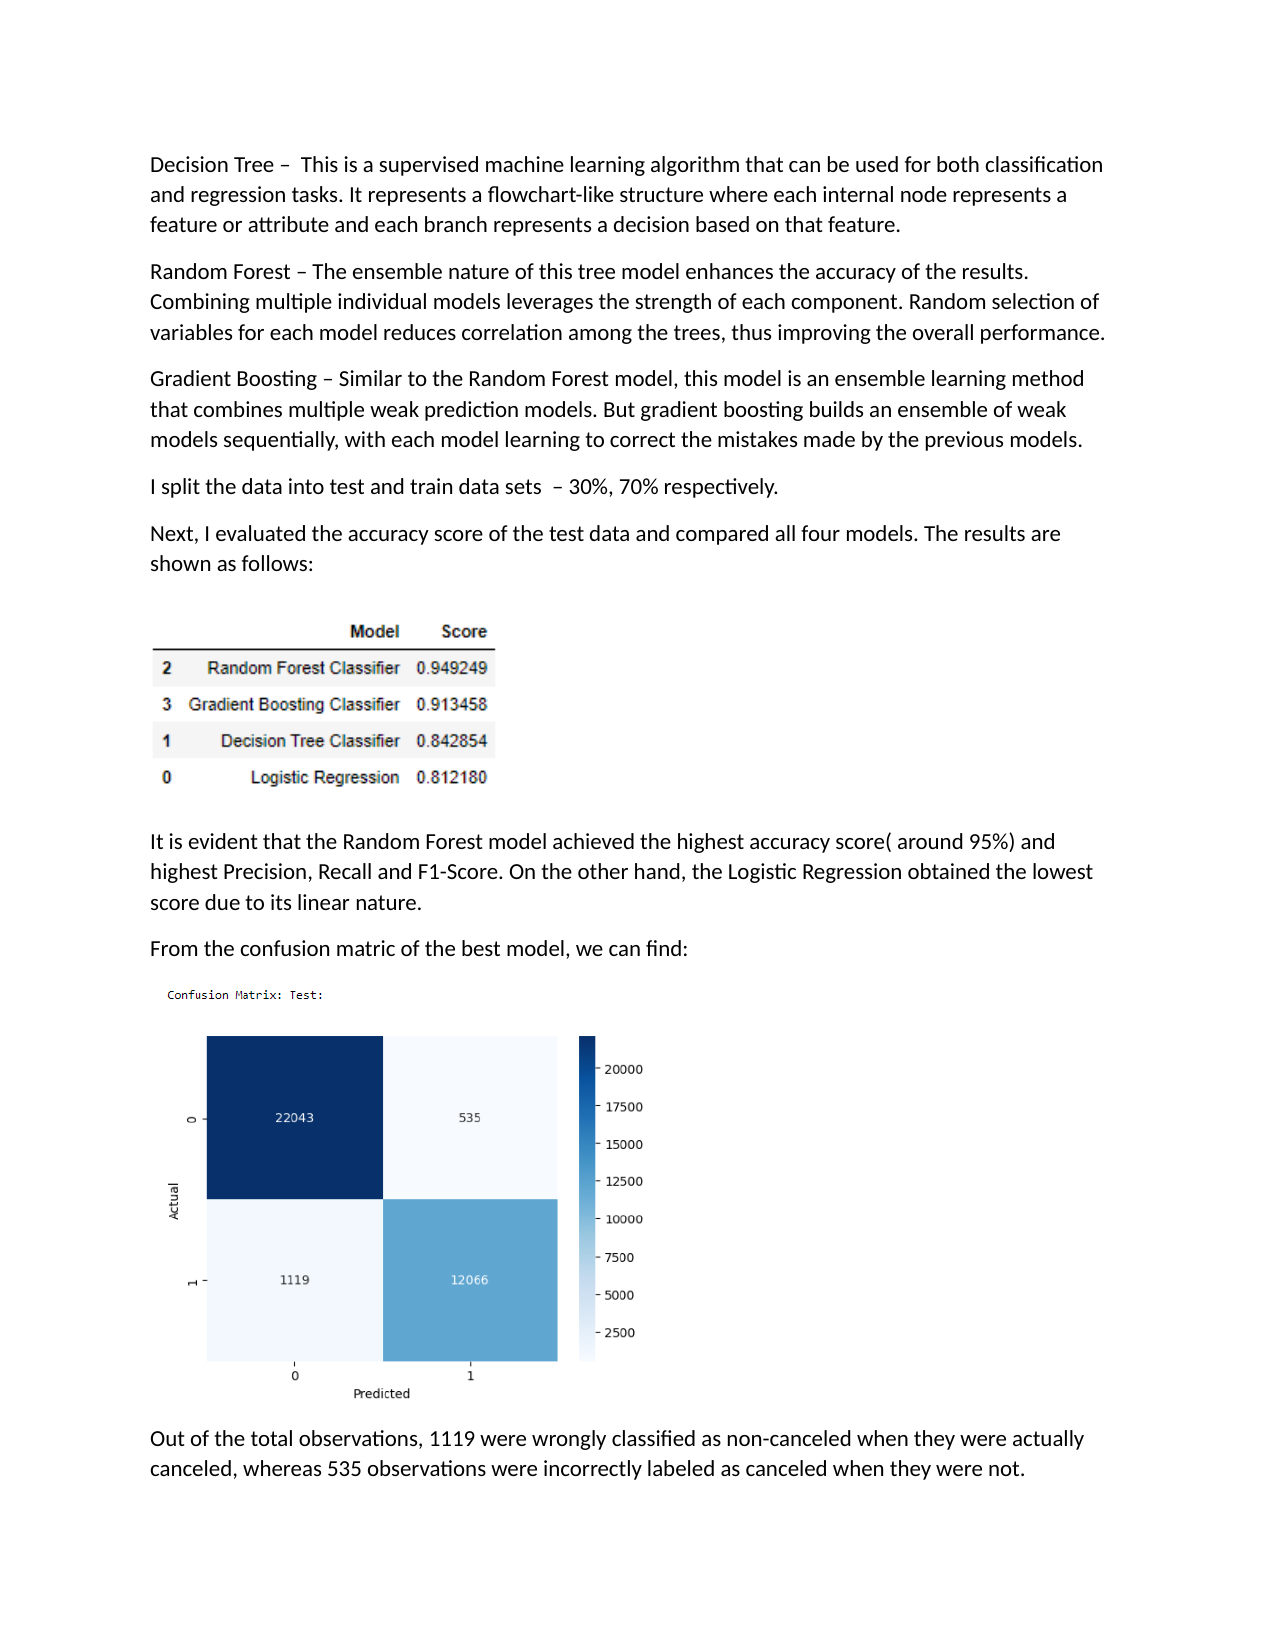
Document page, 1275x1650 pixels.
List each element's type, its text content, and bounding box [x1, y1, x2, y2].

text I split the data into test and train data sets – 30%, 70% respectively. [150, 472, 1125, 500]
text Gradient Boosting – Similar to the Random Forest model, this model is an ensemble learning method that combines multiple weak prediction models. But gradient boosting builds an ensemble of weak models sequentially, with each model learning to correct the mistakes made by the previous models. [150, 364, 1125, 453]
text From the confusion matric of the best model, we can find: [150, 934, 1125, 963]
picture [150, 981, 668, 1405]
text It is evident that the Random Forest model achieved the highest accuracy score( around 95%) and highest Precision, Recall and F1-Score. On the other hand, the Logistic Regression obtained the lowest score due to its linear nature. [150, 827, 1125, 916]
text Next, I evaluated the accuracy score of the test data and compared all four models. The results are shown as follows: [150, 519, 1125, 577]
text Decision Tree – This is a supervised machine learning algorithm that can be used for both classification and regression tasks. It represents a flowchart-like structure where each internal node represents a feature or attribute and each branch represents a decision based on that feature. [150, 150, 1125, 238]
text Out of the total observations, 1119 were wrongly classified as non-canceled when they were actually canceled, whereas 535 observations were incorrectly labeled as canceled when they were not. [150, 1424, 1125, 1482]
picture [150, 595, 549, 809]
text Random Forest – The ensemble nature of this tree model enhances the accuracy of the results. Combining multiple individual models leverages the strength of each component. Random selection of variables for each model reduces correlation among the trees, thus improving the overall performance. [150, 257, 1125, 346]
